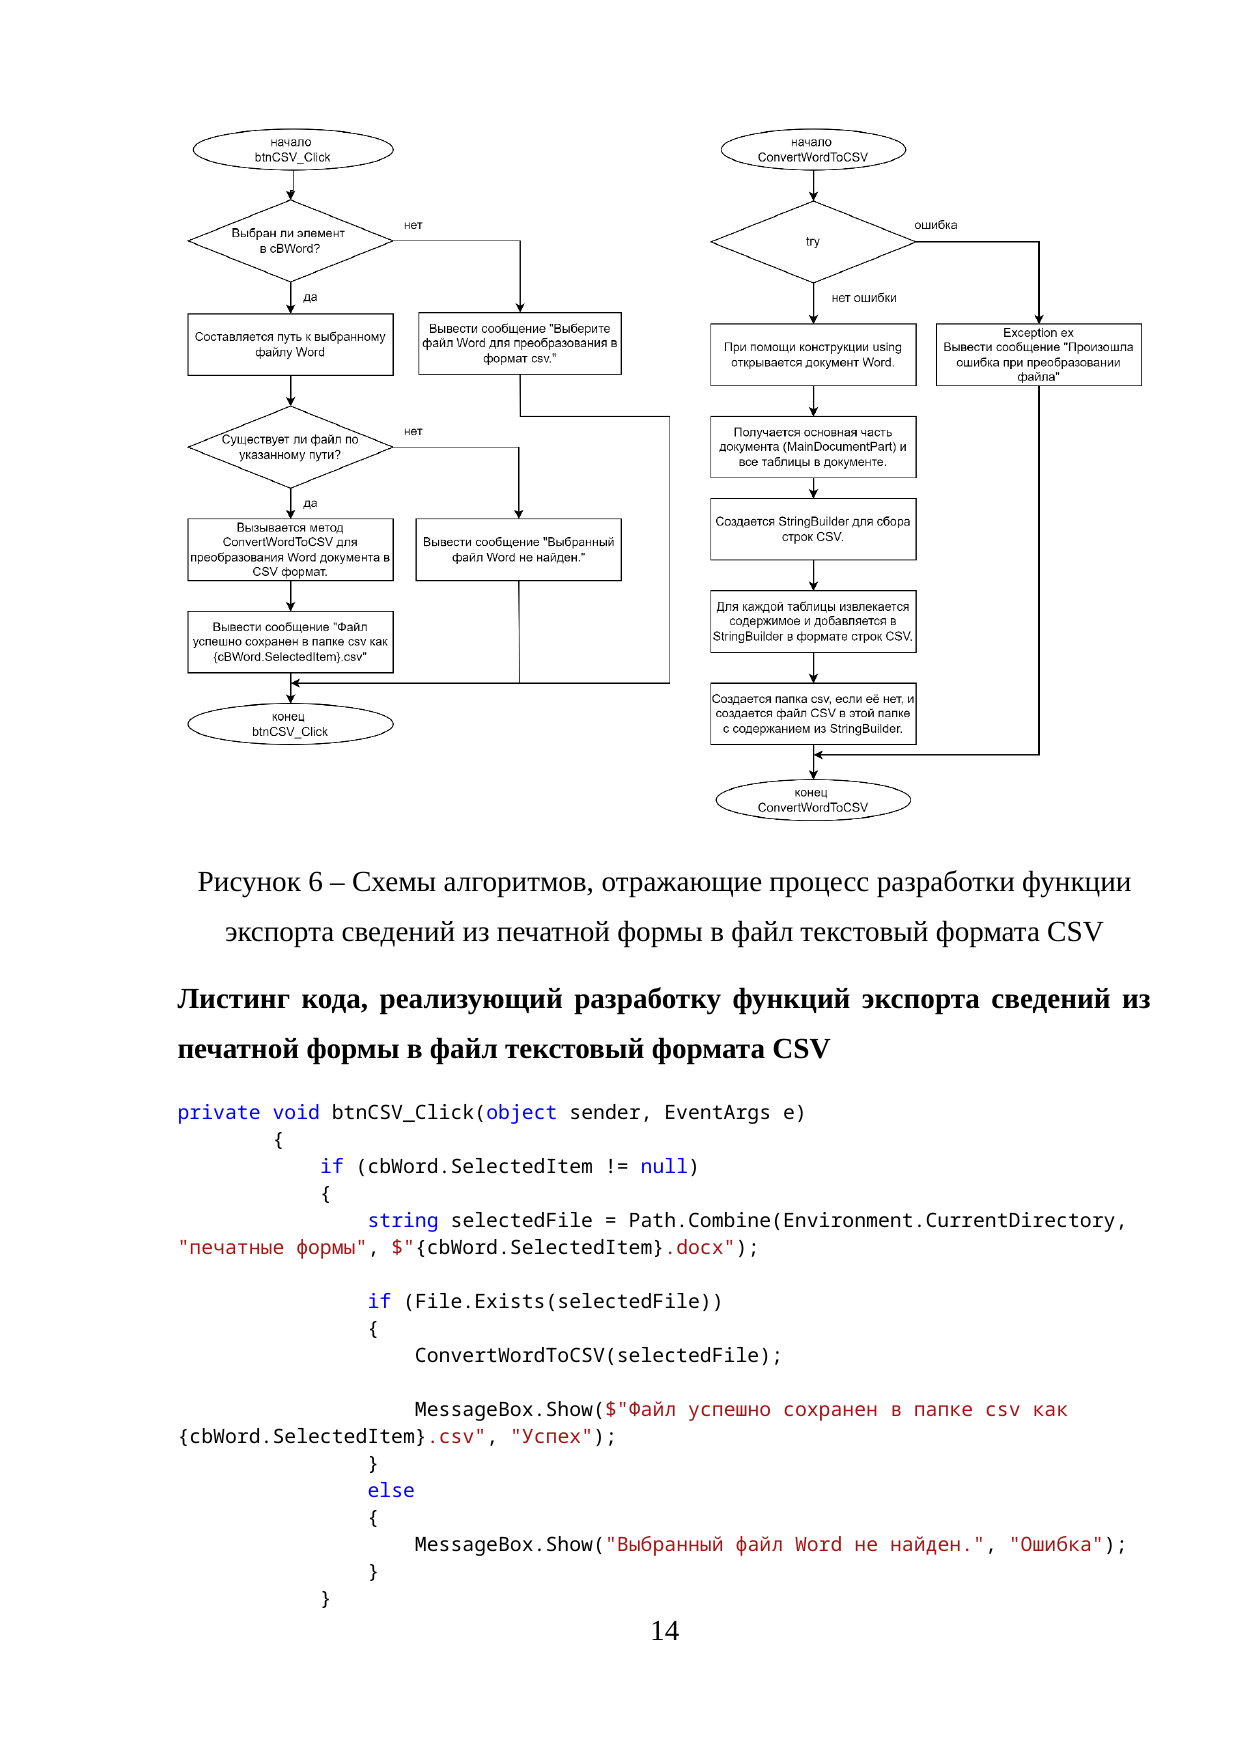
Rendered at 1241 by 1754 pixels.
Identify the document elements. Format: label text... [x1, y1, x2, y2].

text Рисунок 6 – Схемы алгоритмов, отражающие процесс разработки функции экспорта сведений из печатной формы в файл текстовый формата CSV [177, 864, 1152, 948]
picture [177, 118, 1152, 831]
text if (File.Exists(selectedFile)) [177, 1287, 1152, 1314]
text } [177, 1449, 1152, 1476]
text string selectedFile = Path.Combine(Environment.CurrentDirectory, "печатные формы", $"{cbWord.SelectedItem}.docx"); [177, 1206, 1152, 1260]
text } [177, 1557, 1152, 1584]
text else [177, 1476, 1152, 1503]
text } [177, 1584, 1152, 1611]
text { [177, 1179, 1152, 1206]
text ConvertWordToCSV(selectedFile); [177, 1341, 1152, 1368]
text if (cbWord.SelectedItem != null) [177, 1152, 1152, 1179]
text Листинг кода, реализующий разработку функций экспорта сведений из печатной формы в файл текстовый формата CSV [177, 981, 1152, 1065]
text MessageBox.Show($"Файл успешно сохранен в папке csv как {cbWord.SelectedItem}.csv", "Успех"); [177, 1395, 1152, 1449]
text MessageBox.Show("Выбранный файл Word не найден.", "Ошибка"); [177, 1530, 1152, 1557]
text { [177, 1314, 1152, 1341]
text { [177, 1503, 1152, 1530]
text { [177, 1125, 1152, 1152]
text private void btnCSV_Click(object sender, EventArgs e) [177, 1098, 1152, 1125]
